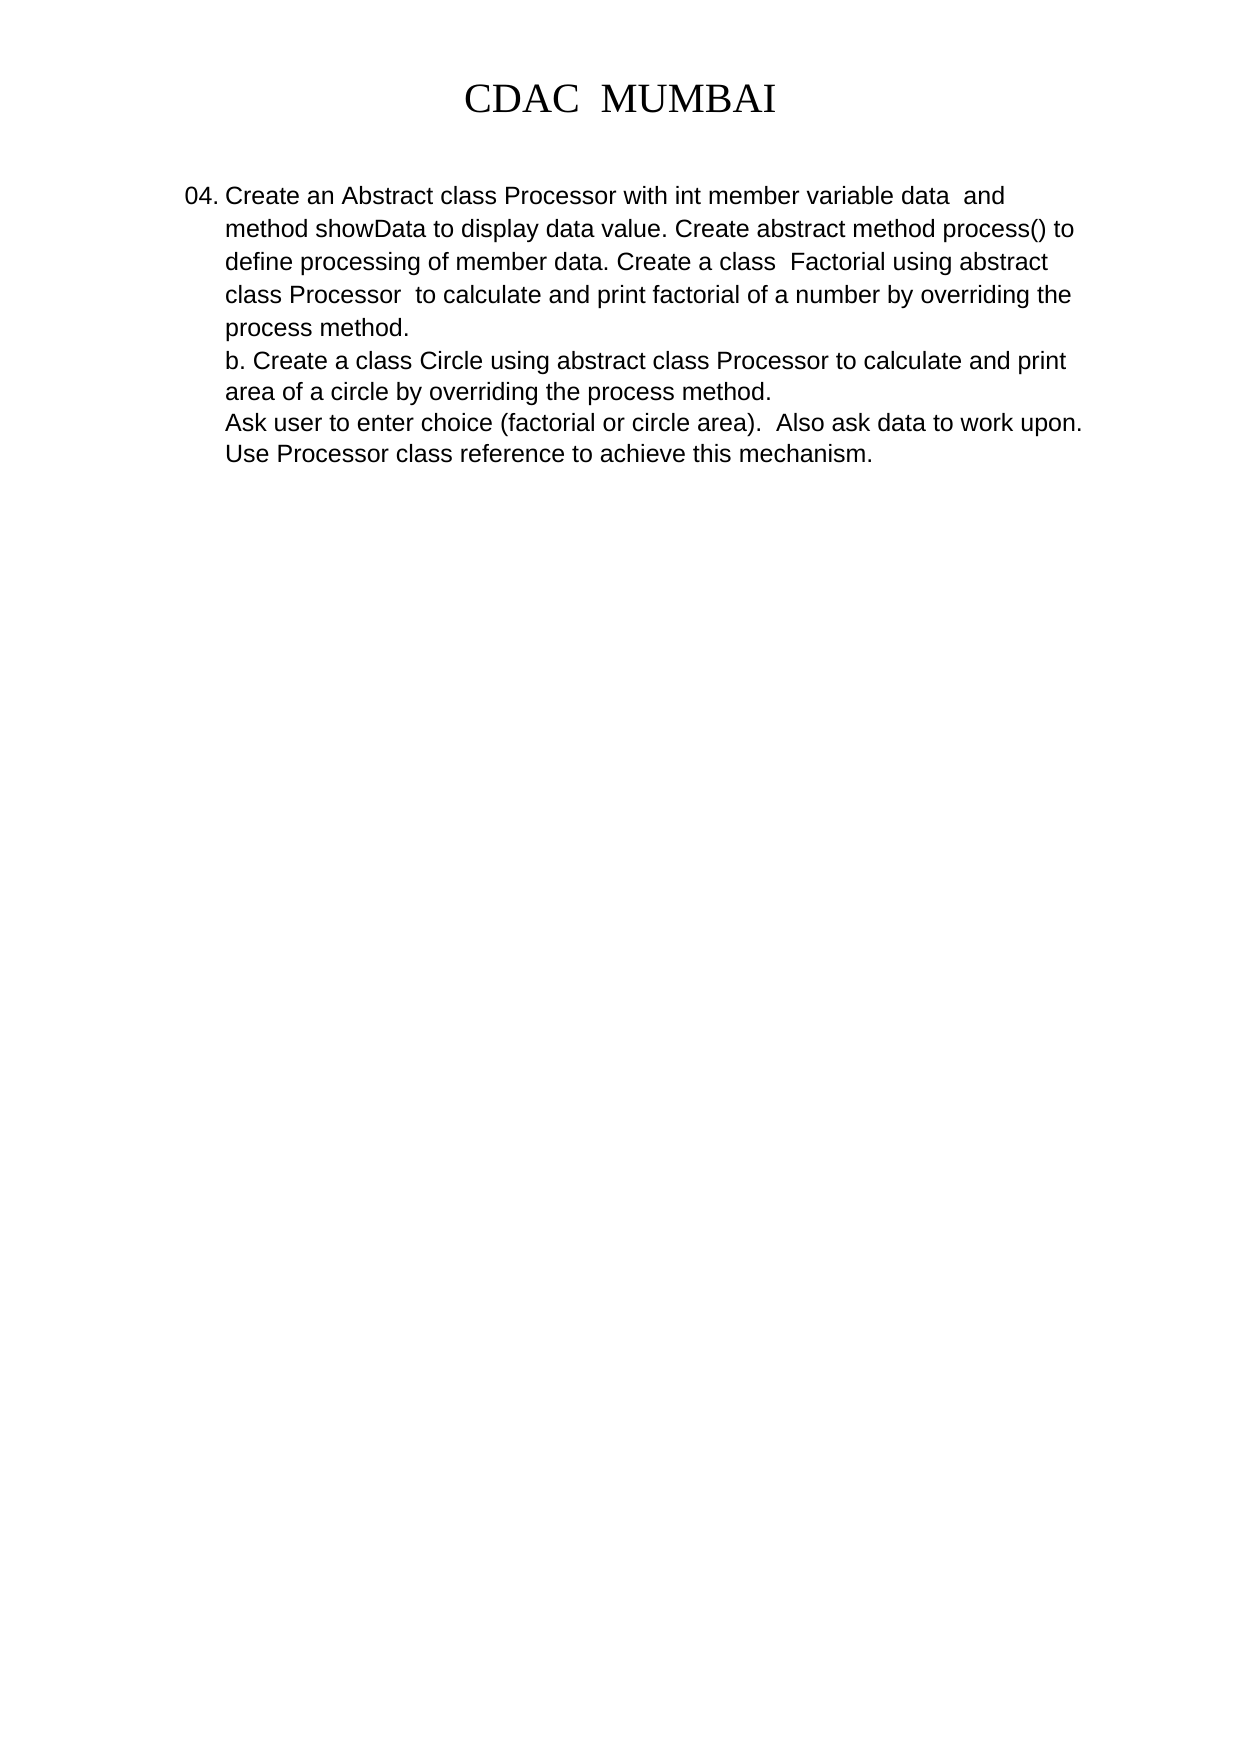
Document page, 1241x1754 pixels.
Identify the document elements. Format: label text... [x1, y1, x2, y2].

list b. Create a class Circle using abstract class Processor to calculate and print area of a circle by overriding the process method. [225, 346, 1090, 406]
list Ask user to enter choice (factorial or circle area). Also ask data to work upon. Use Processor class reference to achieve this mechanism. [225, 408, 1090, 468]
list Create an Abstract class Processor with int member variable data and method showData to display data value. Create abstract method process() to define processing of member data. Create a class Factorial using abstract class Processor to calculate and print factorial of a number by overriding the process method. [184, 181, 1090, 342]
